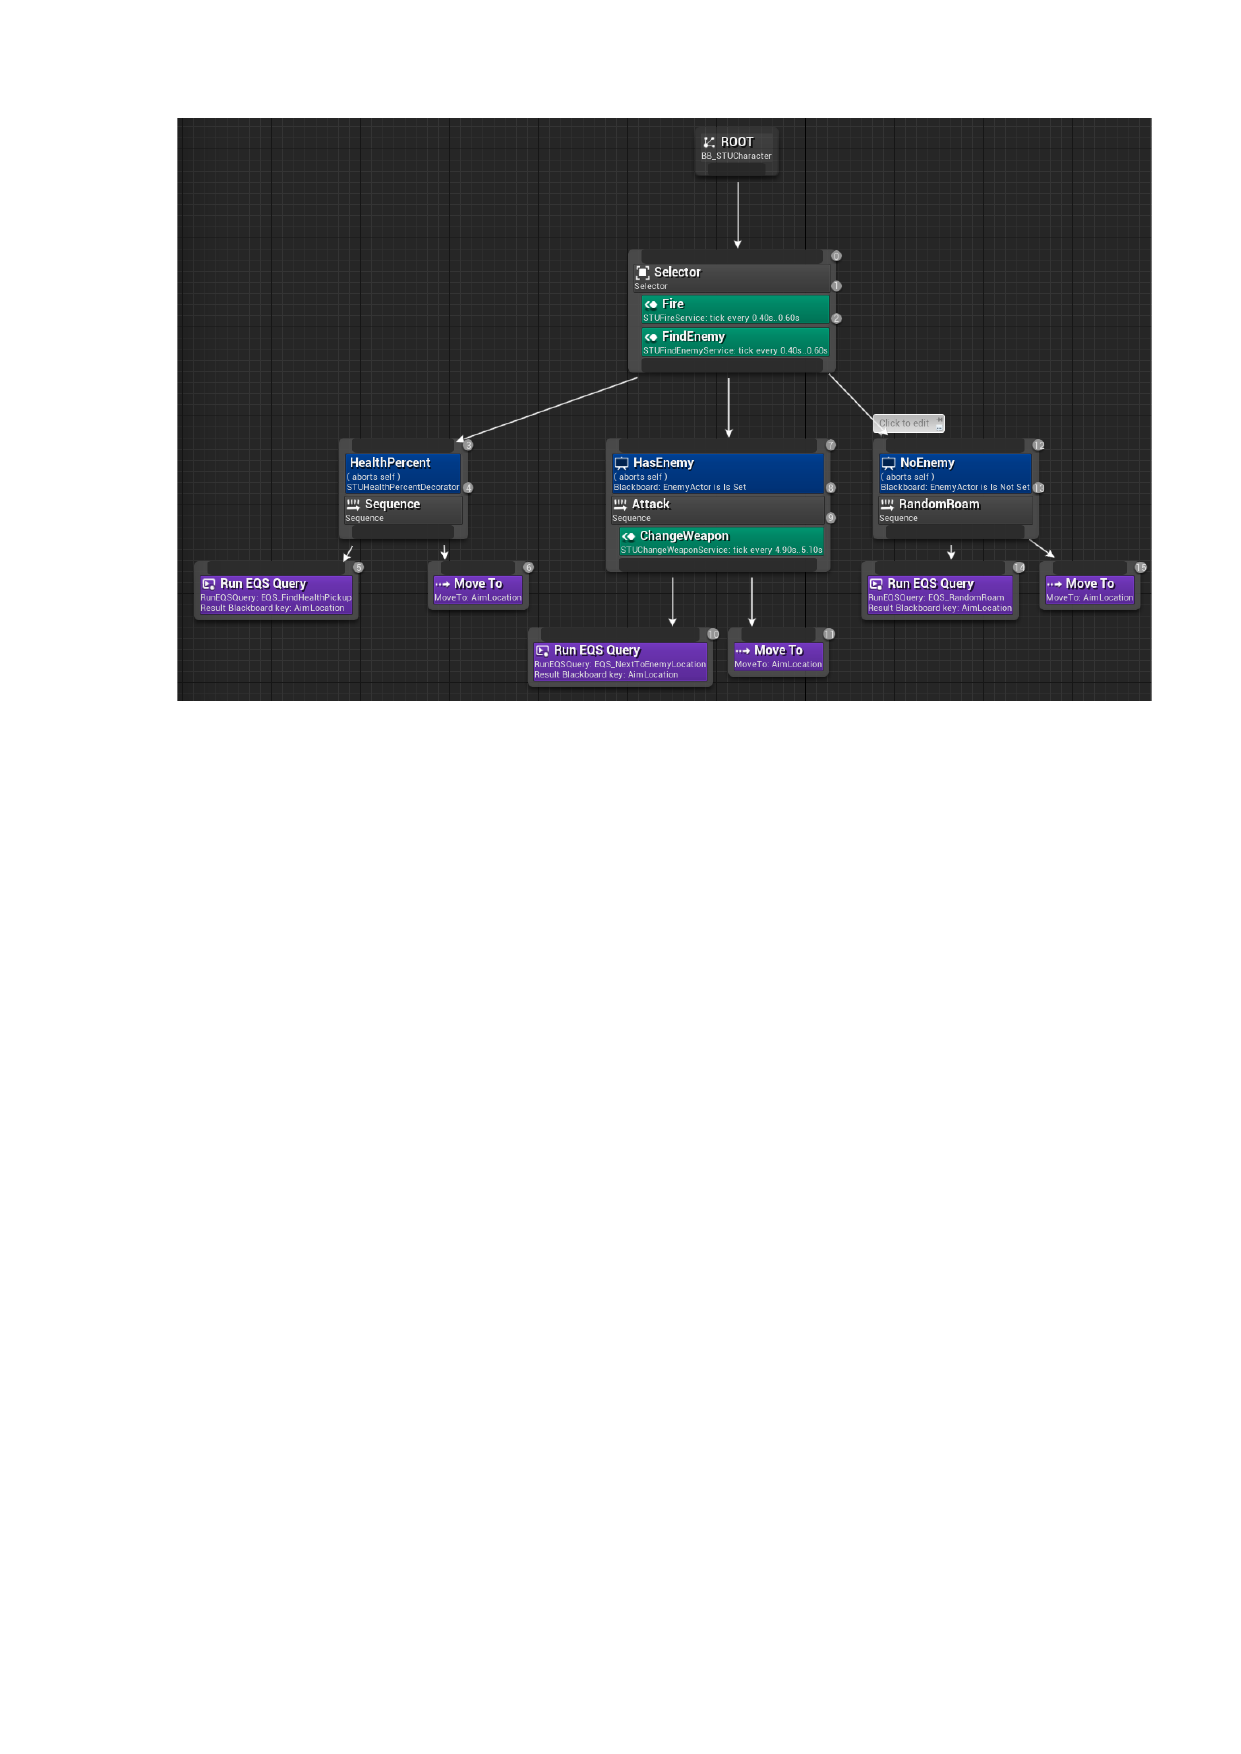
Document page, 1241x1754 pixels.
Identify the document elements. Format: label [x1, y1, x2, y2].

picture [177, 118, 1152, 701]
